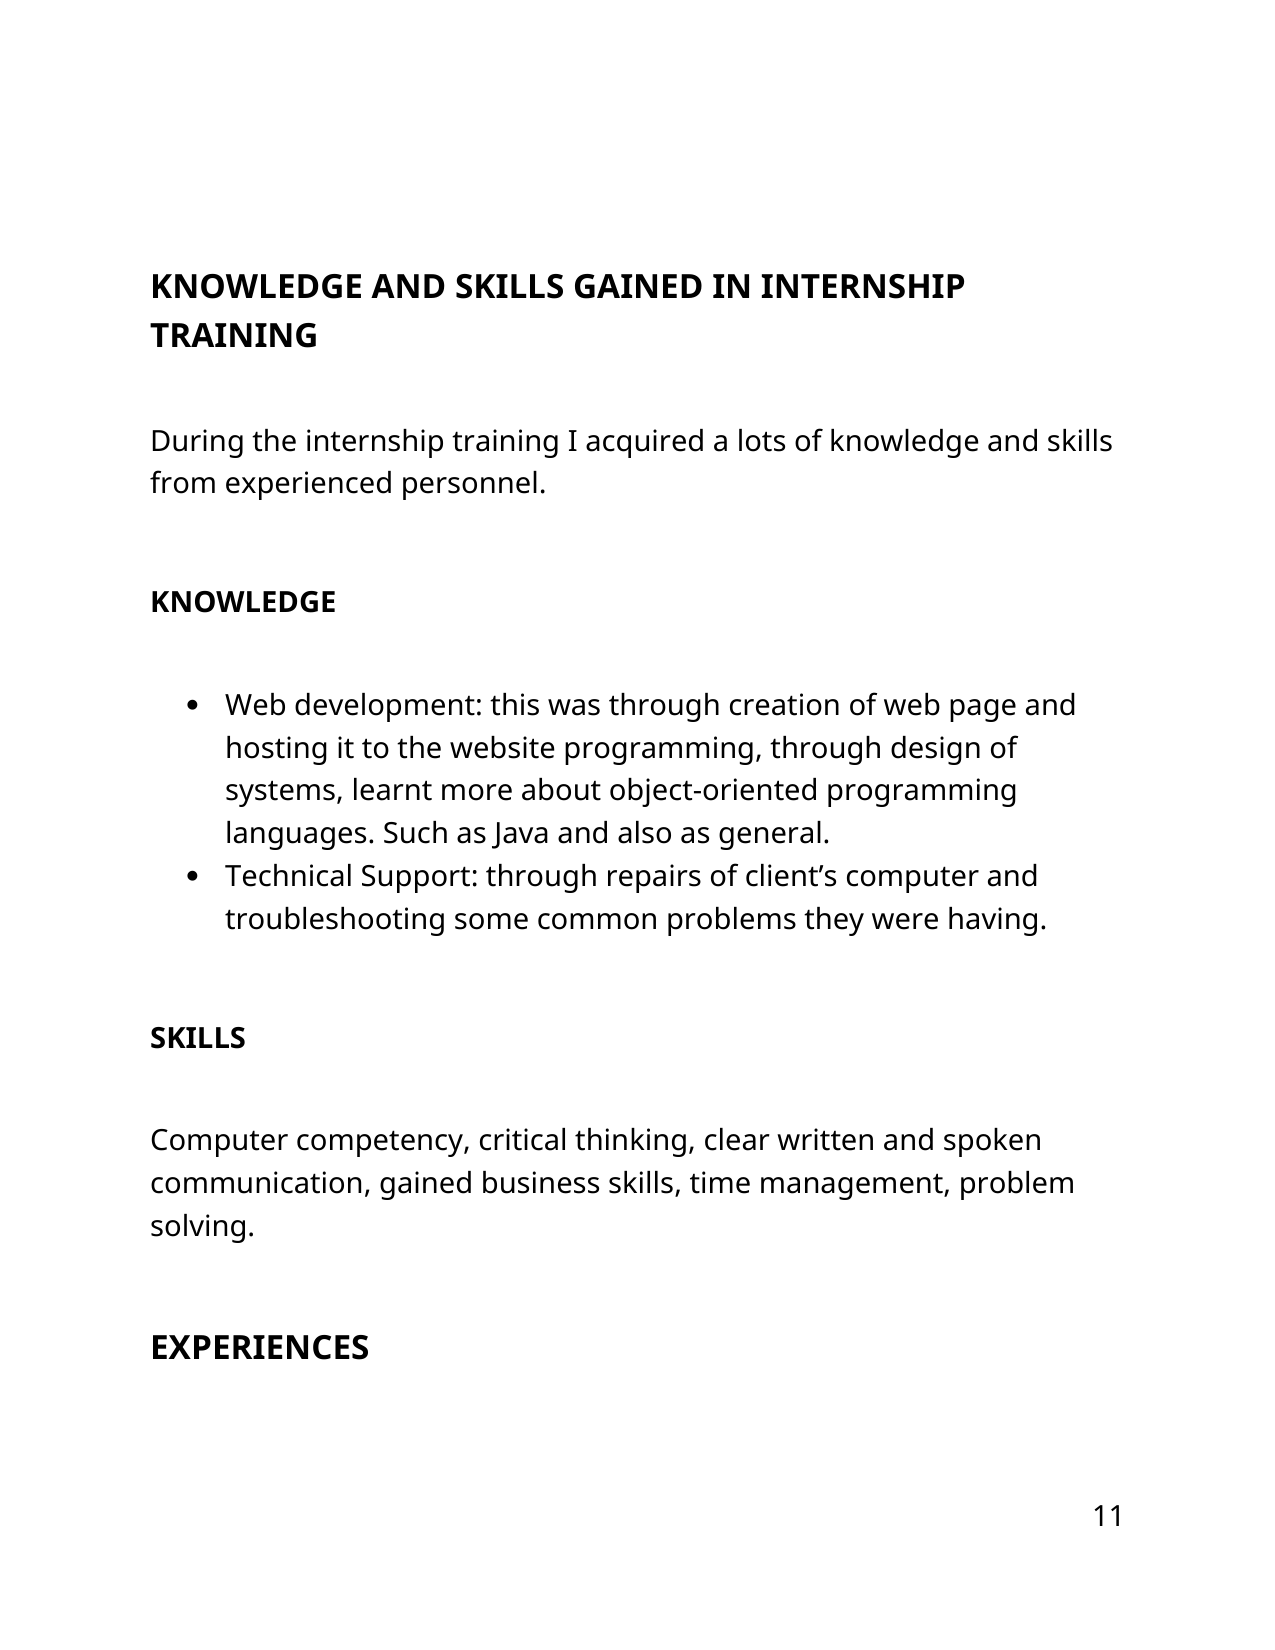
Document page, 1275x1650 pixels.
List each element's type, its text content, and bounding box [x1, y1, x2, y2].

list Technical Support: through repairs of client’s computer and troubleshooting some common problems they were having. [187, 855, 1125, 938]
list Web development: this was through creation of web page and hosting it to the website programming, through design of systems, learnt more about object-oriented programming languages. Such as Java and also as general. [187, 684, 1125, 852]
subtitle EXPERIENCES [150, 1324, 1125, 1369]
subtitle SKILLS [150, 1017, 1125, 1057]
subtitle KNOWLEDGE [150, 582, 1125, 621]
subtitle KNOWLEDGE AND SKILLS GAINED IN INTERNSHIP TRAINING [150, 263, 1125, 357]
text Computer competency, critical thinking, clear written and spoken communication, gained business skills, time management, problem solving. [150, 1119, 1125, 1245]
text During the internship training I acquired a lots of knowledge and skills from experienced personnel. [150, 420, 1125, 502]
